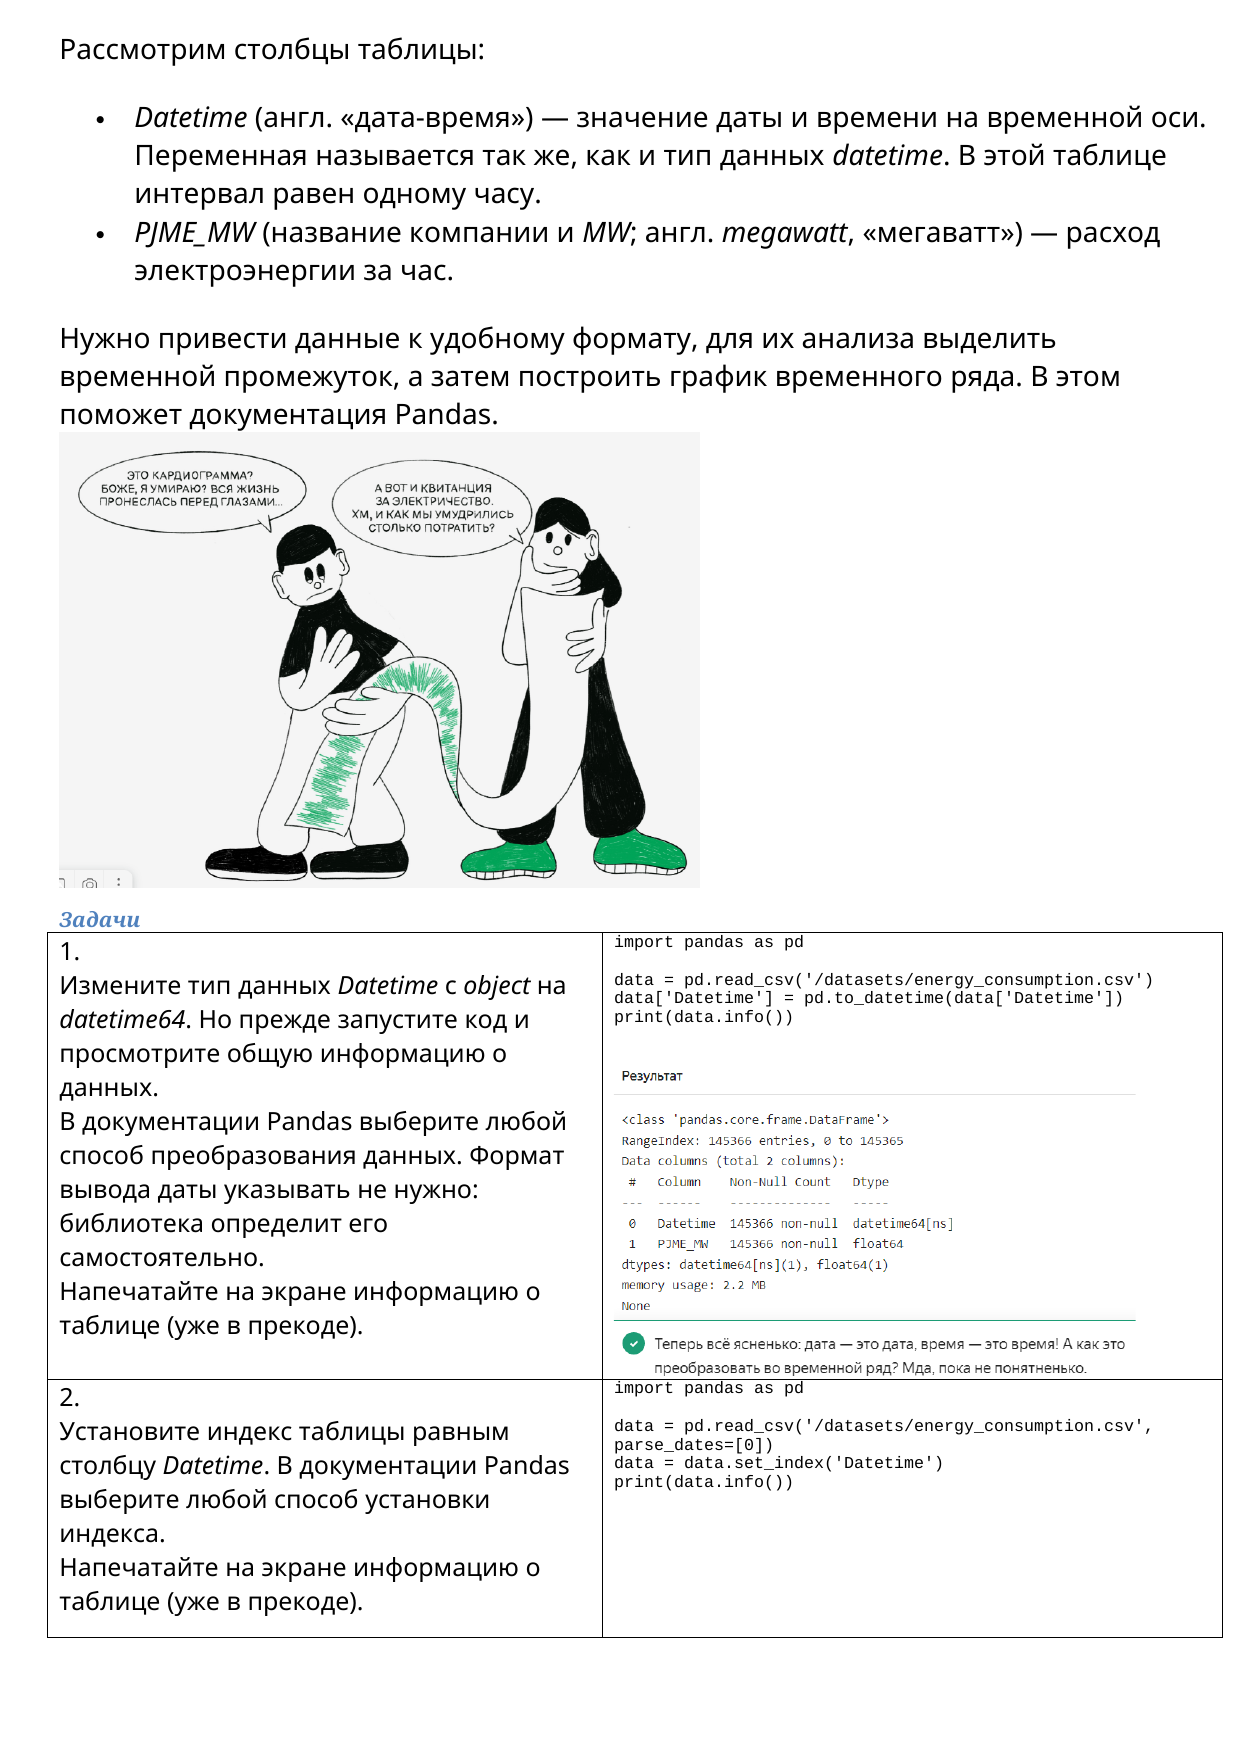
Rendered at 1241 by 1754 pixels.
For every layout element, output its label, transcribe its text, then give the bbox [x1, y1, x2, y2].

list Datetime (англ. «дата-время») — значение даты и времени на временной оси. Переменная называется так же, как и тип данных datetime. В этой таблице интервал равен одному часу. [97, 97, 1211, 212]
picture [59, 432, 700, 888]
table_header 1. Измените тип данных Datetime с object на datetime64. Но прежде запустите код и просмотрите общую информацию о данных. В документации Pandas выберите любой способ преобразования данных. Формат вывода даты указывать не нужно: библиотека определит его самостоятельно. Напечатайте на экране информацию о таблице (уже в прекоде). [48, 933, 602, 1379]
table_cell import pandas as pd data = pd.read_csv('/datasets/energy_consumption.csv', parse_dates=[0]) data = data.set_index('Datetime') print(data.info()) [603, 1380, 1222, 1637]
text Нужно привести данные к удобному формату, для их анализа выделить временной промежуток, а затем построить график временного ряда. В этом поможет документация Pandas. [59, 318, 1211, 433]
list PJME_MW (название компании и MW; англ. megawatt, «мегаватт») — расход электроэнергии за час. [97, 212, 1211, 289]
subtitle Задачи [59, 908, 1211, 932]
text Рассмотрим столбцы таблицы: [59, 29, 1211, 68]
table_header import pandas as pd data = pd.read_csv('/datasets/energy_consumption.csv') data['Datetime'] = pd.to_datetime(data['Datetime']) print(data.info()) [603, 933, 1222, 1379]
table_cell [48, 1380, 602, 1637]
picture [613, 1065, 1136, 1379]
